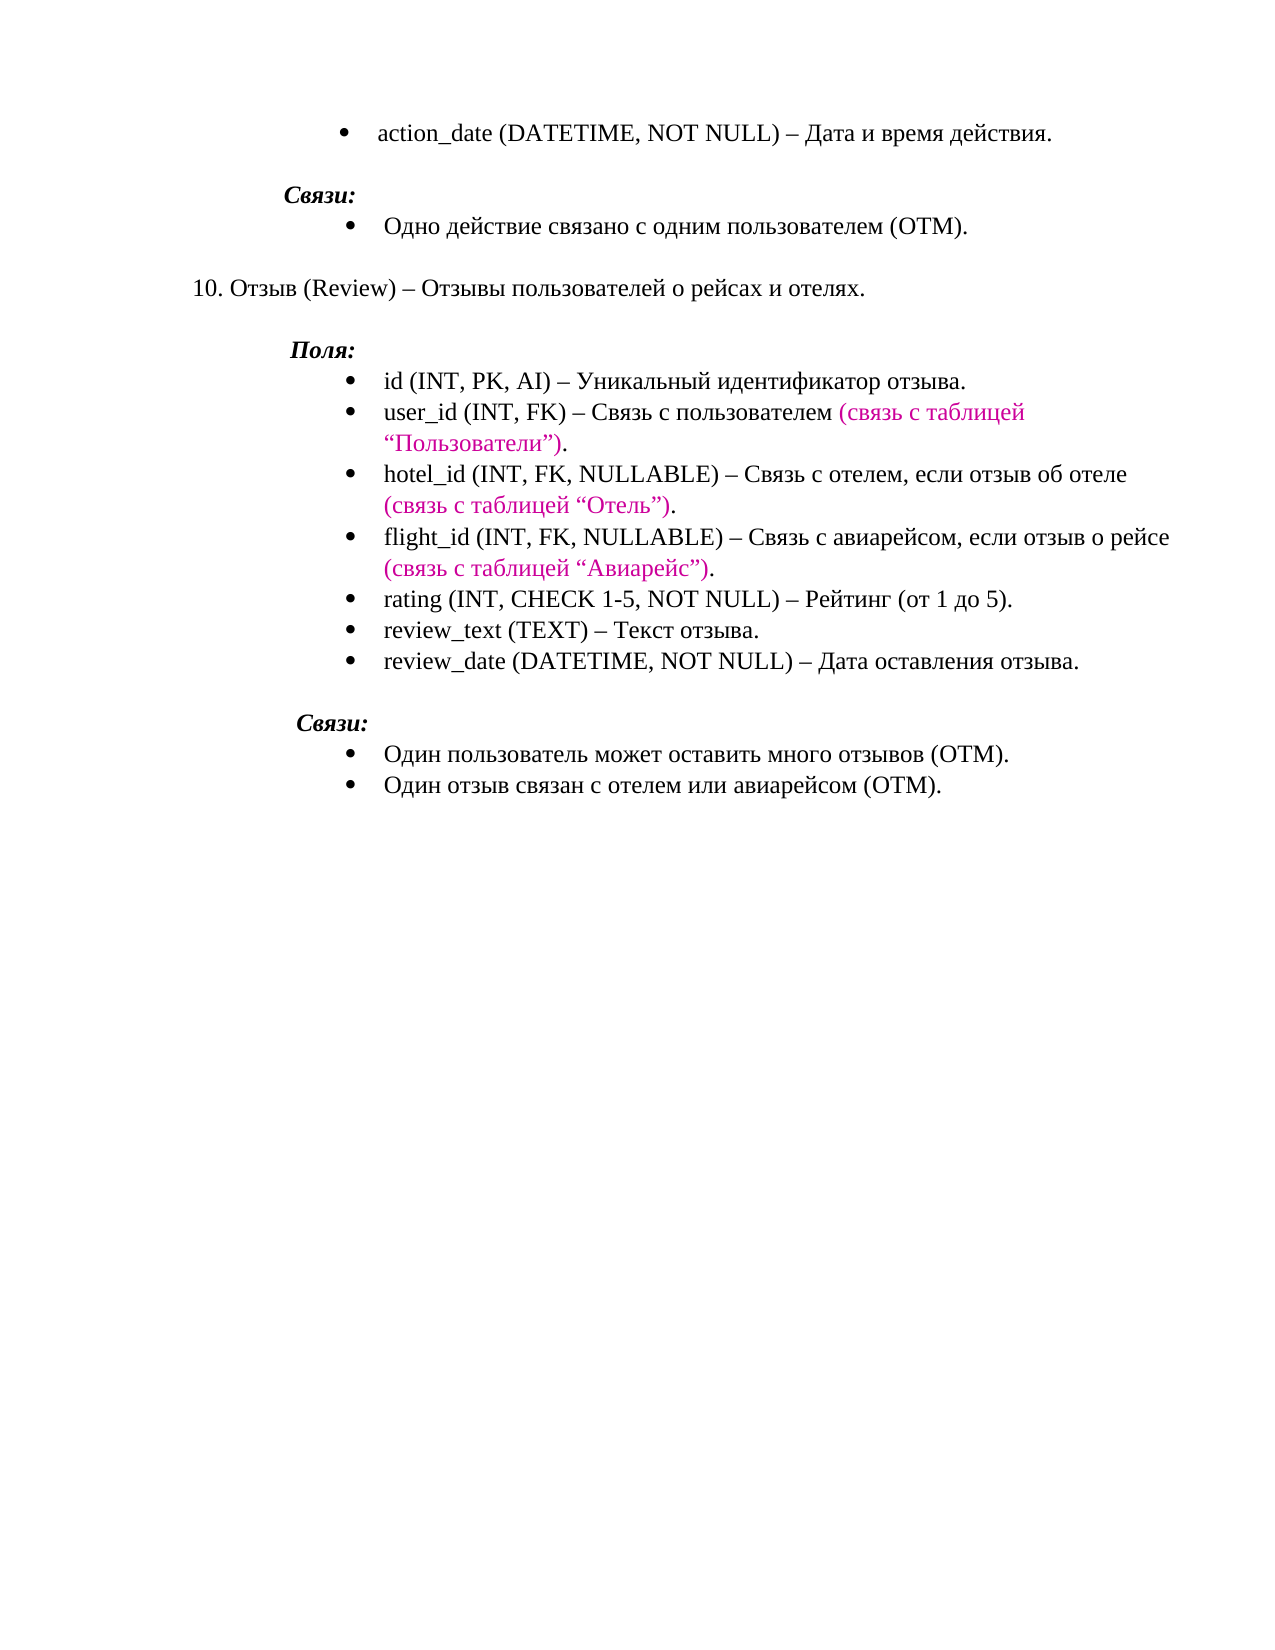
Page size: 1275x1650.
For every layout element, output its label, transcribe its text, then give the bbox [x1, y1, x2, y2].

list flight_id (INT, FK, NULLABLE) – Связь с авиарейсом, если отзыв о рейсе (связь с таблицей “Авиарейс”). [346, 522, 1186, 581]
list hotel_id (INT, FK, NULLABLE) – Связь с отелем, если отзыв об отеле (связь с таблицей “Отель”). [346, 459, 1186, 519]
list review_text (TEXT) – Текст отзыва. [346, 615, 1186, 643]
list Один отзыв связан с отелем или авиарейсом (OTM). [346, 770, 1186, 799]
list rating (INT, CHECK 1-5, NOT NULL) – Рейтинг (от 1 до 5). [346, 584, 1186, 612]
list Одно действие связано с одним пользователем (OTM). [346, 211, 1186, 240]
list user_id (INT, FK) – Связь с пользователем (связь с таблицей “Пользователи”). [346, 397, 1186, 457]
list action_date (DATETIME, NOT NULL) – Дата и время действия. [340, 118, 1186, 147]
list Один пользователь может оставить много отзывов (OTM). [346, 739, 1186, 768]
text Связи: [177, 180, 1186, 209]
list Поля: [252, 335, 1186, 364]
text Связи: [252, 708, 1186, 737]
list review_date (DATETIME, NOT NULL) – Дата оставления отзыва. [346, 646, 1186, 674]
list Отзыв (Review) – Отзывы пользователей о рейсах и отелях. [192, 273, 1186, 302]
list id (INT, PK, AI) – Уникальный идентификатор отзыва. [346, 366, 1186, 395]
